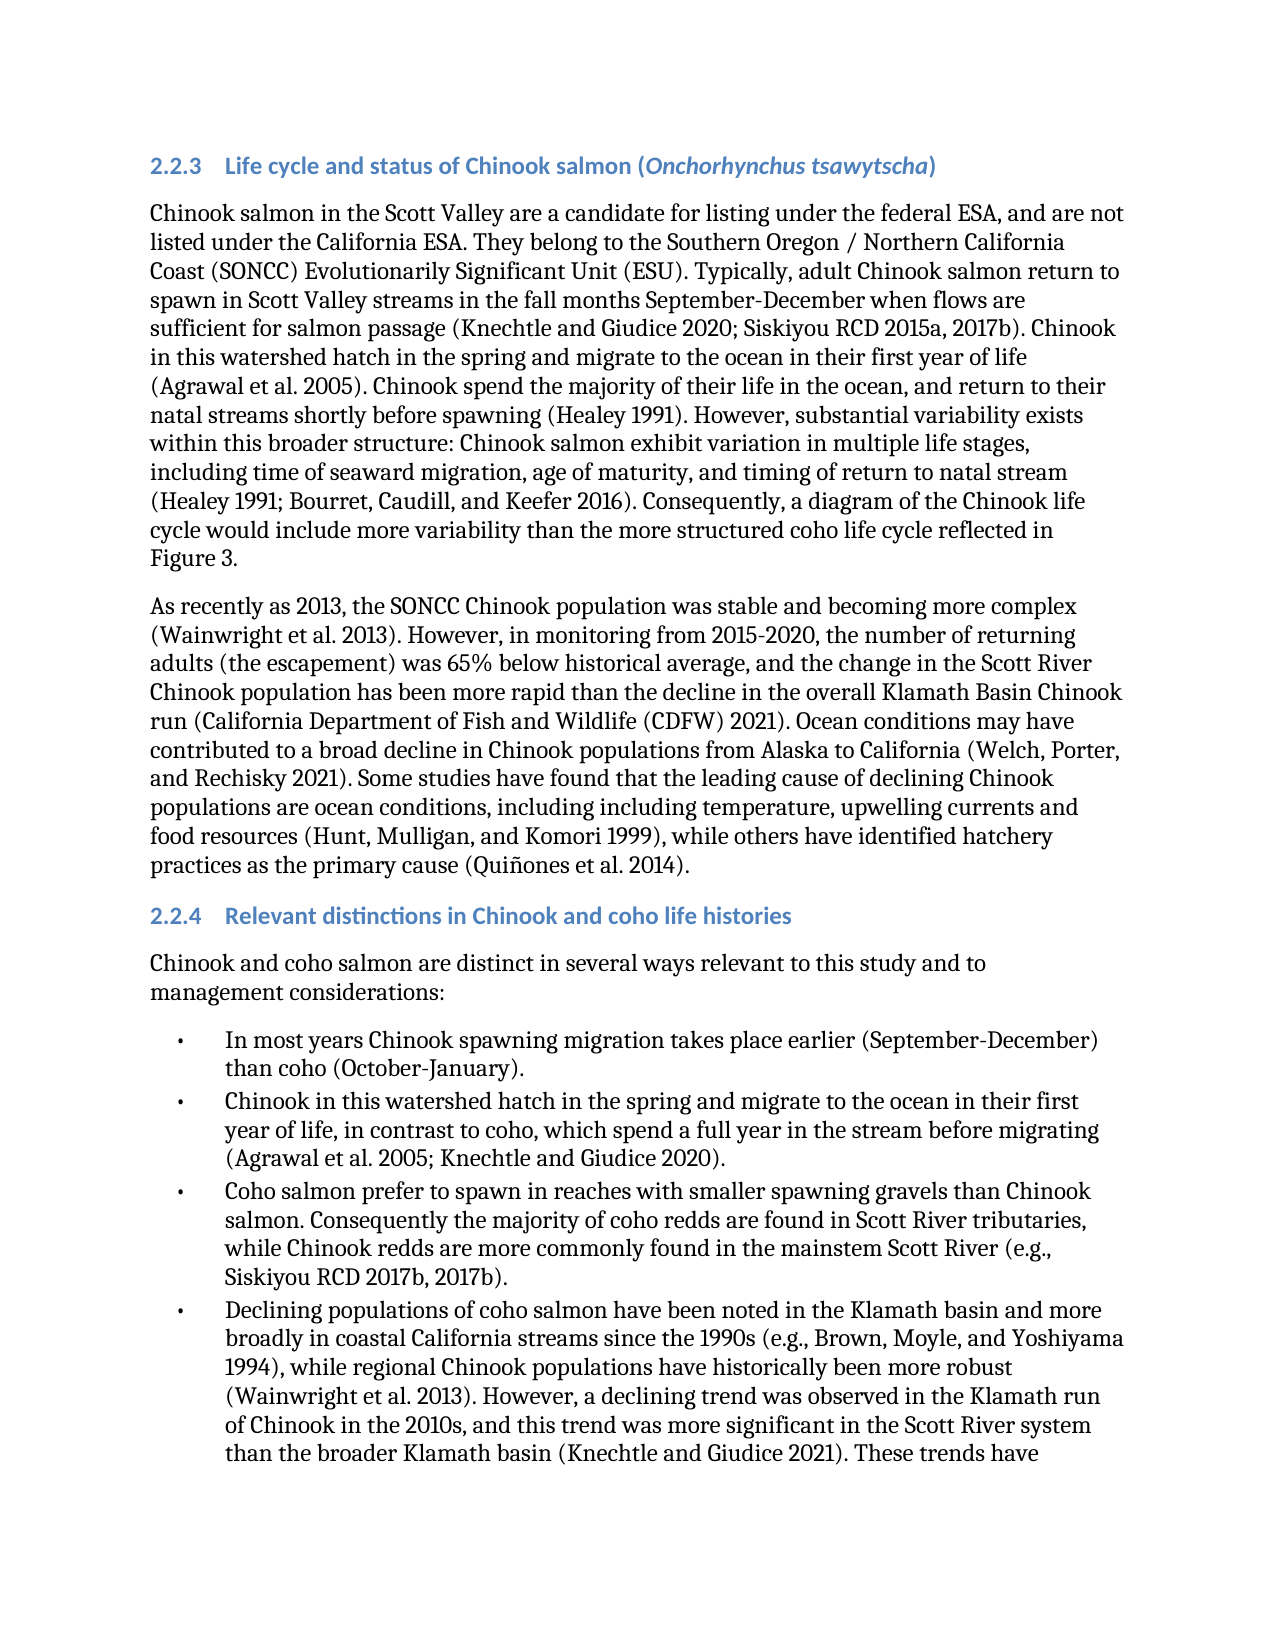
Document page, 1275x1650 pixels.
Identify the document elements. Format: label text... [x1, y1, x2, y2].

text Chinook salmon in the Scott Valley are a candidate for listing under the federal ESA, and are not listed under the California ESA. They belong to the Southern Oregon / Northern California Coast (SONCC) Evolutionarily Significant Unit (ESU). Typically, adult Chinook salmon return to spawn in Scott Valley streams in the fall months September-December when flows are sufficient for salmon passage (Knechtle and Giudice 2020; Siskiyou RCD 2015a, 2017b). Chinook in this watershed hatch in the spring and migrate to the ocean in their first year of life (Agrawal et al. 2005). Chinook spend the majority of their life in the ocean, and return to their natal streams shortly before spawning (Healey 1991). However, substantial variability exists within this broader structure: Chinook salmon exhibit variation in multiple life stages, including time of seaward migration, age of maturity, and timing of return to natal stream (Healey 1991; Bourret, Caudill, and Keefer 2016). Consequently, a diagram of the Chinook life cycle would include more variability than the more structured coho life cycle reflected in Figure 3. [150, 199, 1125, 573]
text As recently as 2013, the SONCC Chinook population was stable and becoming more complex (Wainwright et al. 2013). However, in monitoring from 2015-2020, the number of returning adults (the escapement) was 65% below historical average, and the change in the Scott River Chinook population has been more rapid than the decline in the overall Klamath Basin Chinook run (California Department of Fish and Wildlife (CDFW) 2021). Ocean conditions may have contributed to a broad decline in Chinook populations from Alaska to California (Welch, Porter, and Rechisky 2021). Some studies have found that the leading cause of declining Chinook populations are ocean conditions, including including temperature, upwelling currents and food resources (Hunt, Mulligan, and Komori 1999), while others have identified hatchery practices as the primary cause (Quiñones et al. 2014). [150, 592, 1125, 879]
subtitle 2.2.4 Relevant distinctions in Chinook and coho life histories [150, 900, 1125, 931]
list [175, 1296, 1125, 1468]
text Chinook and coho salmon are distinct in several ways relevant to this study and to management considerations: [150, 949, 1125, 1007]
list In most years Chinook spawning migration takes place earlier (September-December) than coho (October-January). [175, 1026, 1125, 1083]
list Chinook in this watershed hatch in the spring and migrate to the ocean in their first year of life, in contrast to coho, which spend a full year in the stream before migrating (Agrawal et al. 2005; Knechtle and Giudice 2020). [175, 1087, 1125, 1173]
list Coho salmon prefer to spawn in reaches with smaller spawning gravels than Chinook salmon. Consequently the majority of coho redds are found in Scott River tributaries, while Chinook redds are more commonly found in the mainstem Scott River (e.g., Siskiyou RCD 2017b, 2017b). [175, 1177, 1125, 1292]
subtitle 2.2.3 Life cycle and status of Chinook salmon (Onchorhynchus tsawytscha) [150, 150, 1125, 181]
